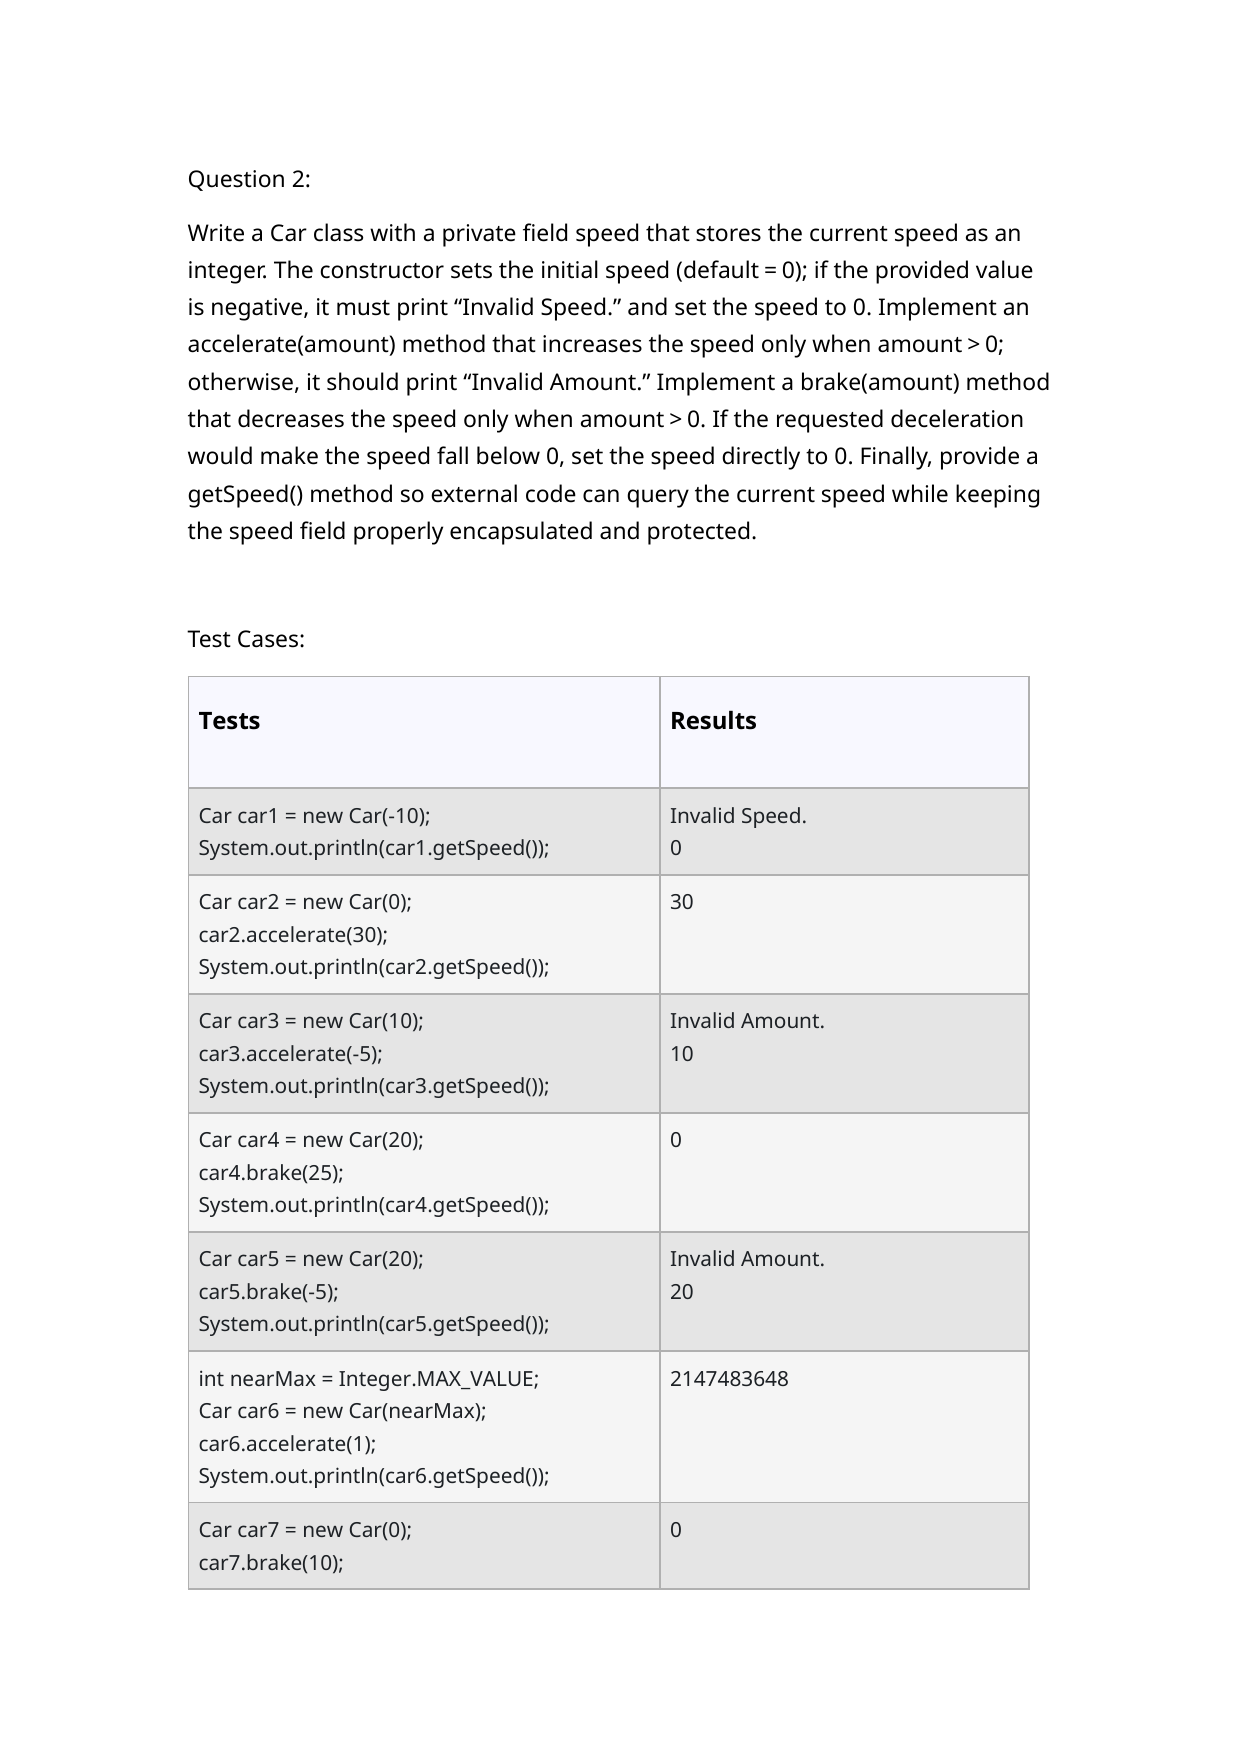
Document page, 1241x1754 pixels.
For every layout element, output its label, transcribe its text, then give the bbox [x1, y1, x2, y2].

table_cell Car car4 = new Car(20); car4.brake(25); System.out.println(car4.getSpeed()); [189, 1114, 659, 1231]
table_header Results [661, 677, 1028, 787]
text Question 2: [187, 162, 1053, 194]
table_cell Car car2 = new Car(0); car2.accelerate(30); System.out.println(car2.getSpeed()); [189, 876, 659, 993]
table_cell Invalid Amount. 20 [661, 1233, 1028, 1350]
table_cell 0 [661, 1114, 1028, 1231]
text Write a Car class with a private field speed that stores the current speed as an integer. The constructor sets the initial speed (default = 0); if the provided value is negative, it must print “Invalid Speed.” and set the speed to 0. Implement an accelerate(amount) method that increases the speed only when amount > 0; otherwise, it should print “Invalid Amount.” Implement a brake(amount) method that decreases the speed only when amount > 0. If the requested deceleration would make the speed fall below 0, set the speed directly to 0. Finally, provide a getSpeed() method so external code can query the current speed while keeping the speed field properly encapsulated and protected. [187, 216, 1053, 547]
table_cell 0 [661, 1503, 1028, 1588]
table_cell Car car3 = new Car(10); car3.accelerate(-5); System.out.println(car3.getSpeed()); [189, 995, 659, 1112]
table_cell int nearMax = Integer.MAX_VALUE; Car car6 = new Car(nearMax); car6.accelerate(1); System.out.println(car6.getSpeed()); [189, 1352, 659, 1502]
table_cell Invalid Speed. 0 [661, 789, 1028, 874]
table_header Tests [189, 677, 659, 787]
table_cell Car car5 = new Car(20); car5.brake(-5); System.out.println(car5.getSpeed()); [189, 1233, 659, 1350]
table_cell 30 [661, 876, 1028, 993]
table_cell 2147483648 [661, 1352, 1028, 1502]
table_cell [189, 1503, 659, 1588]
text Test Cases: [187, 622, 1053, 654]
table_cell Invalid Amount. 10 [661, 995, 1028, 1112]
table_cell Car car1 = new Car(-10); System.out.println(car1.getSpeed()); [189, 789, 659, 874]
